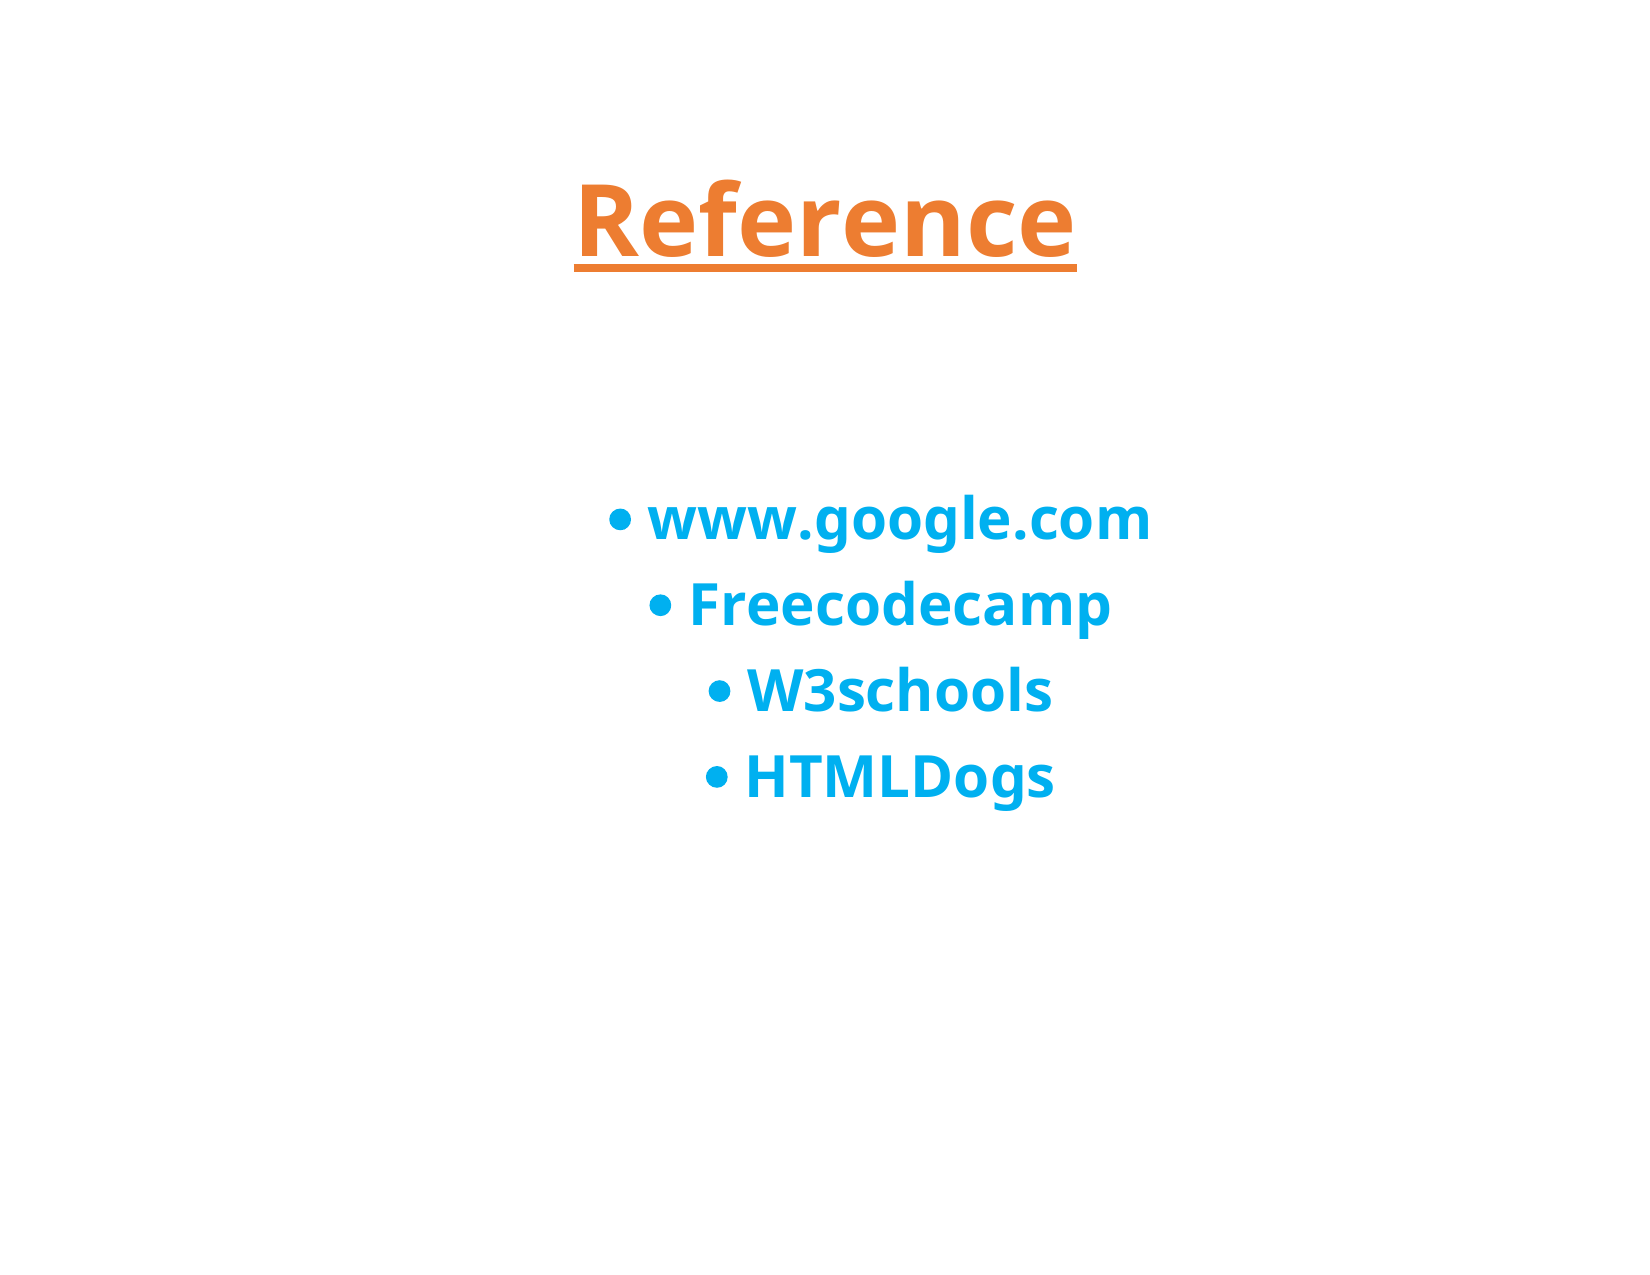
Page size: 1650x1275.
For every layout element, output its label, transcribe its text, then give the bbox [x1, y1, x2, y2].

text Reference [150, 150, 1500, 286]
list HTMLDogs [262, 735, 1500, 814]
list www.google.com [262, 477, 1500, 557]
list Freecodecamp [262, 563, 1500, 643]
list W3schools [262, 649, 1500, 729]
